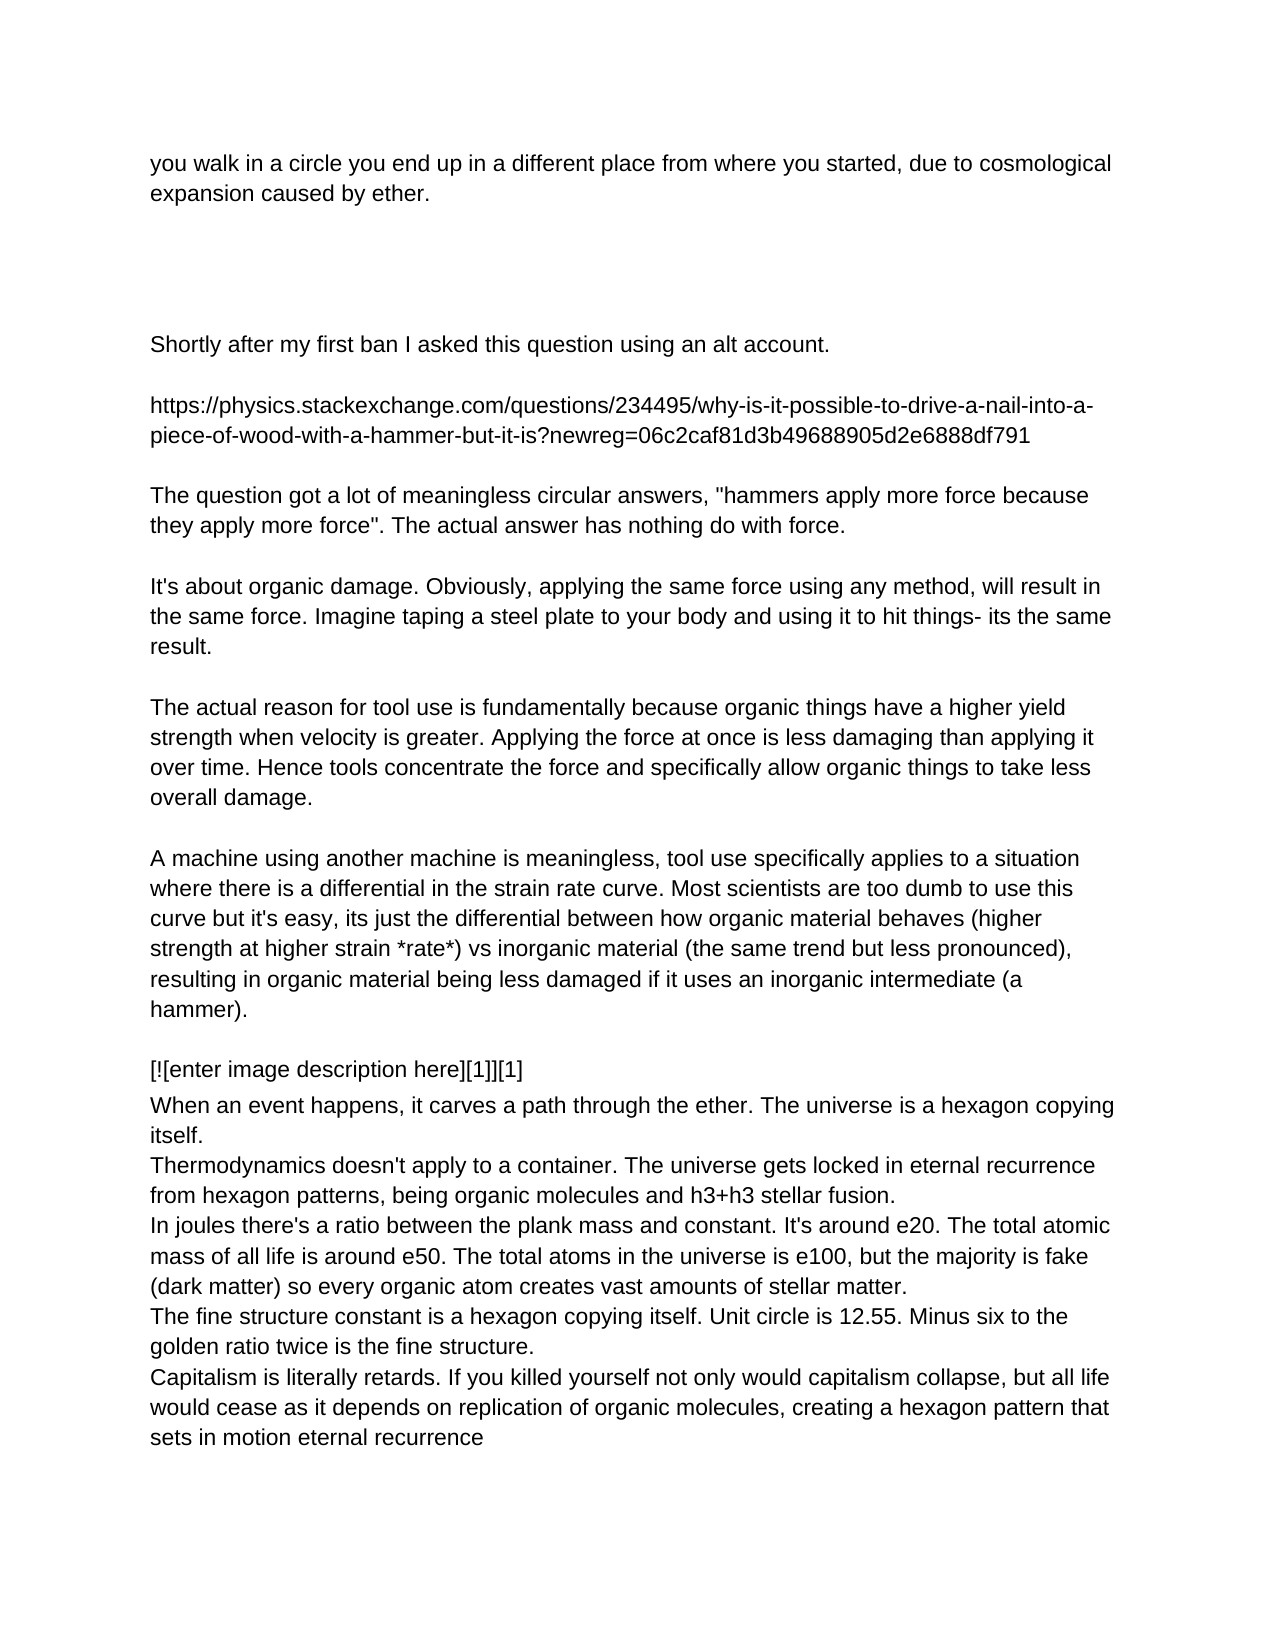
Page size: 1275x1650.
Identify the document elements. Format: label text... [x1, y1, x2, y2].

text https://physics.stackexchange.com/questions/234495/why-is-it-possible-to-drive-a-nail-into-a-piece-of-wood-with-a-hammer-but-it-is?newreg=06c2caf81d3b49688905d2e6888df791 [150, 392, 1125, 448]
text The question got a lot of meaningless circular answers, "hammers apply more force because they apply more force". The actual answer has nothing do with force. [150, 482, 1125, 539]
text You can have a reference frame then move space to match your reference frame, so the actual assumption here is that space has zero curvature. In reality space has negative curvature and if you walk in a circle you end up in a different place from where you started, due to cosmological expansion caused by ether. [150, 150, 1125, 207]
text [![enter image description here][1]][1] [150, 1056, 1125, 1083]
text A machine using another machine is meaningless, tool use specifically applies to a situation where there is a differential in the strain rate curve. Most scientists are too dumb to use this curve but it's easy, its just the differential between how organic material behaves (higher strength at higher strain *rate*) vs inorganic material (the same trend but less pronounced), resulting in organic material being less damaged if it uses an inorganic intermediate (a hammer). [150, 845, 1125, 1022]
text The actual reason for tool use is fundamentally because organic things have a higher yield strength when velocity is greater. Applying the force at once is less damaging than applying it over time. Hence tools concentrate the force and specifically allow organic things to take less overall damage. [150, 694, 1125, 811]
text Shortly after my first ban I asked this question using an alt account. [150, 331, 1125, 358]
text It's about organic damage. Obviously, applying the same force using any method, will result in the same force. Imagine taping a steel plate to your body and using it to hit things- its the same result. [150, 573, 1125, 660]
